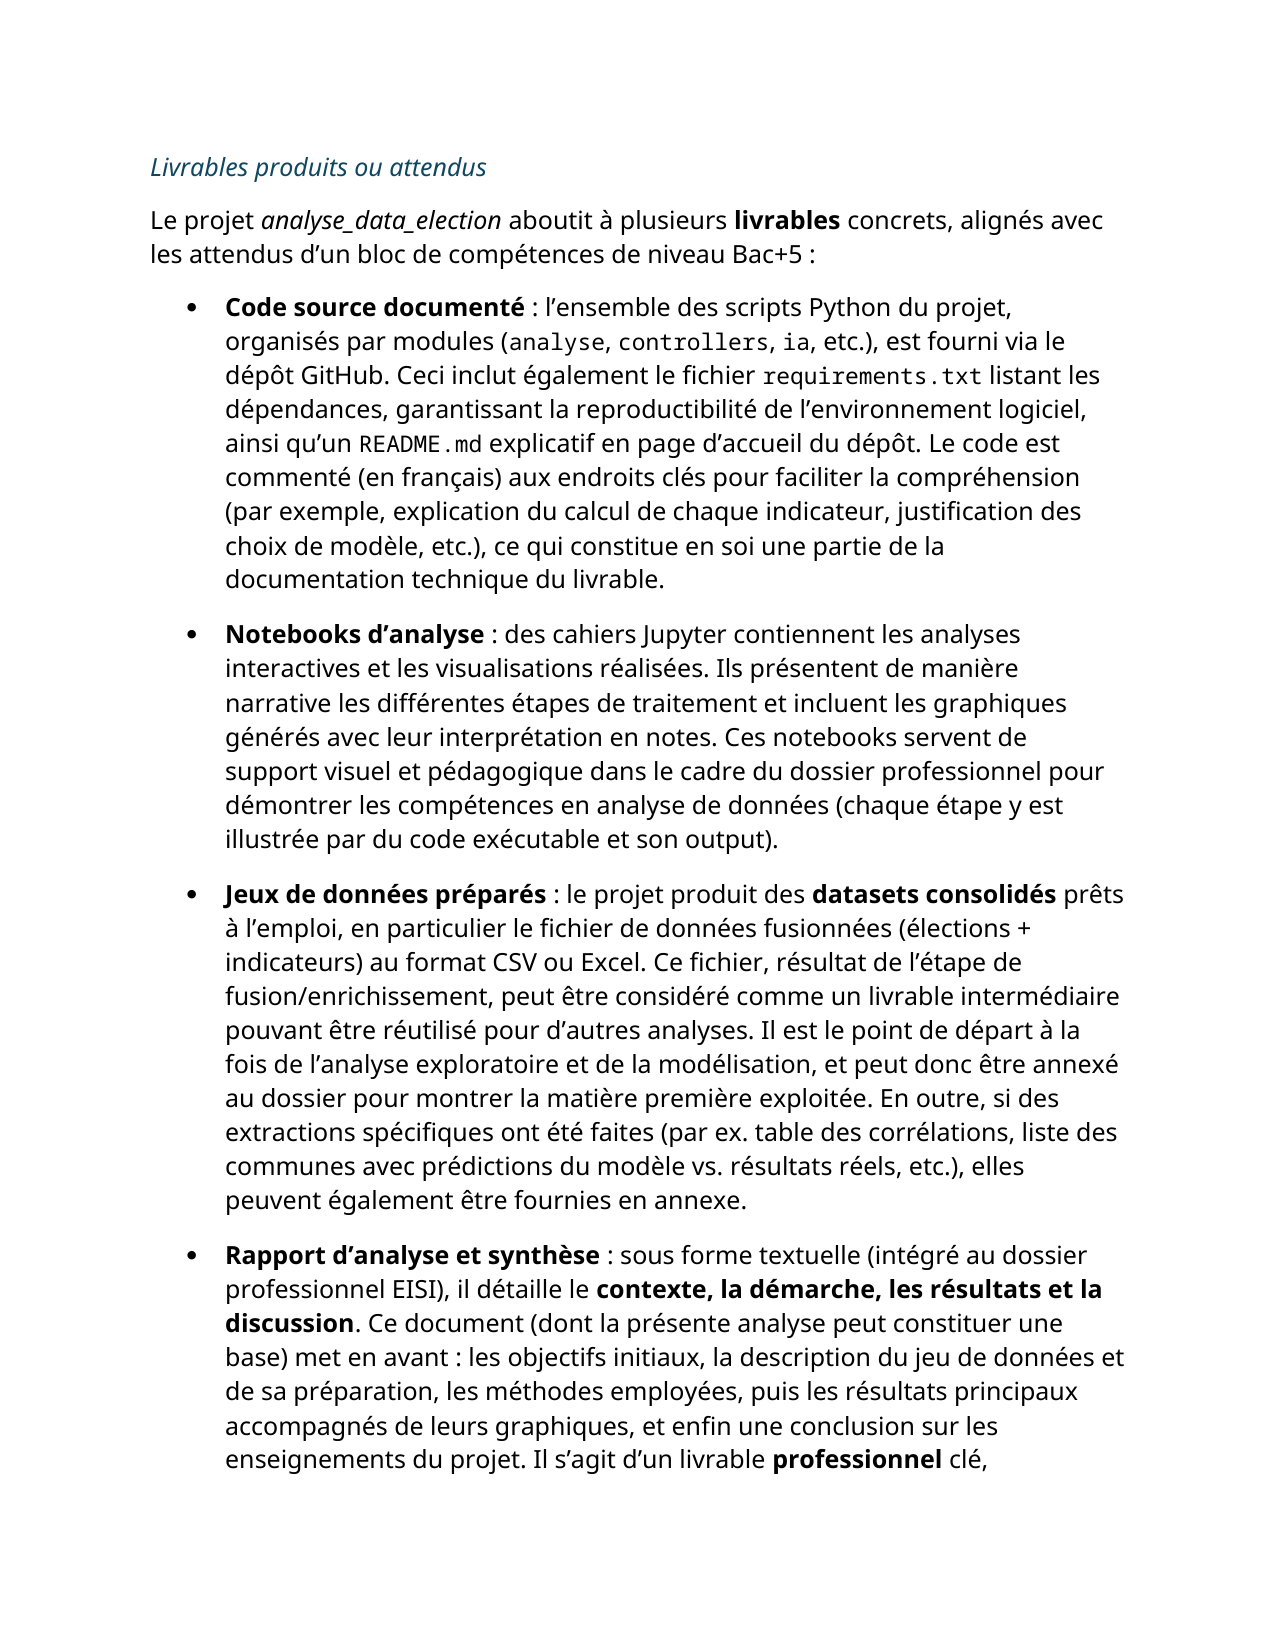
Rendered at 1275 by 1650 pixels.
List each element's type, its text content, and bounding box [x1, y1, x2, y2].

list Notebooks d’analyse : des cahiers Jupyter contiennent les analyses interactives et les visualisations réalisées. Ils présentent de manière narrative les différentes étapes de traitement et incluent les graphiques générés avec leur interprétation en notes. Ces notebooks servent de support visuel et pédagogique dans le cadre du dossier professionnel pour démontrer les compétences en analyse de données (chaque étape y est illustrée par du code exécutable et son output). [187, 617, 1125, 856]
list Jeux de données préparés : le projet produit des datasets consolidés prêts à l’emploi, en particulier le fichier de données fusionnées (élections + indicateurs) au format CSV ou Excel. Ce fichier, résultat de l’étape de fusion/enrichissement, peut être considéré comme un livrable intermédiaire pouvant être réutilisé pour d’autres analyses. Il est le point de départ à la fois de l’analyse exploratoire et de la modélisation, et peut donc être annexé au dossier pour montrer la matière première exploitée. En outre, si des extractions spécifiques ont été faites (par ex. table des corrélations, liste des communes avec prédictions du modèle vs. résultats réels, etc.), elles peuvent également être fournies en annexe. [187, 876, 1125, 1217]
list Code source documenté : l’ensemble des scripts Python du projet, organisés par modules (analyse, controllers, ia, etc.), est fourni via le dépôt GitHub. Ceci inclut également le fichier requirements.txt listant les dépendances, garantissant la reproductibilité de l’environnement logiciel, ainsi qu’un README.md explicatif en page d’accueil du dépôt. Le code est commenté (en français) aux endroits clés pour faciliter la compréhension (par exemple, explication du calcul de chaque indicateur, justification des choix de modèle, etc.), ce qui constitue en soi une partie de la documentation technique du livrable. [187, 290, 1125, 596]
text Le projet analyse_data_election aboutit à plusieurs livrables concrets, alignés avec les attendus d’un bloc de compétences de niveau Bac+5 : [150, 203, 1125, 271]
subtitle Livrables produits ou attendus [150, 150, 1125, 184]
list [187, 1238, 1125, 1476]
